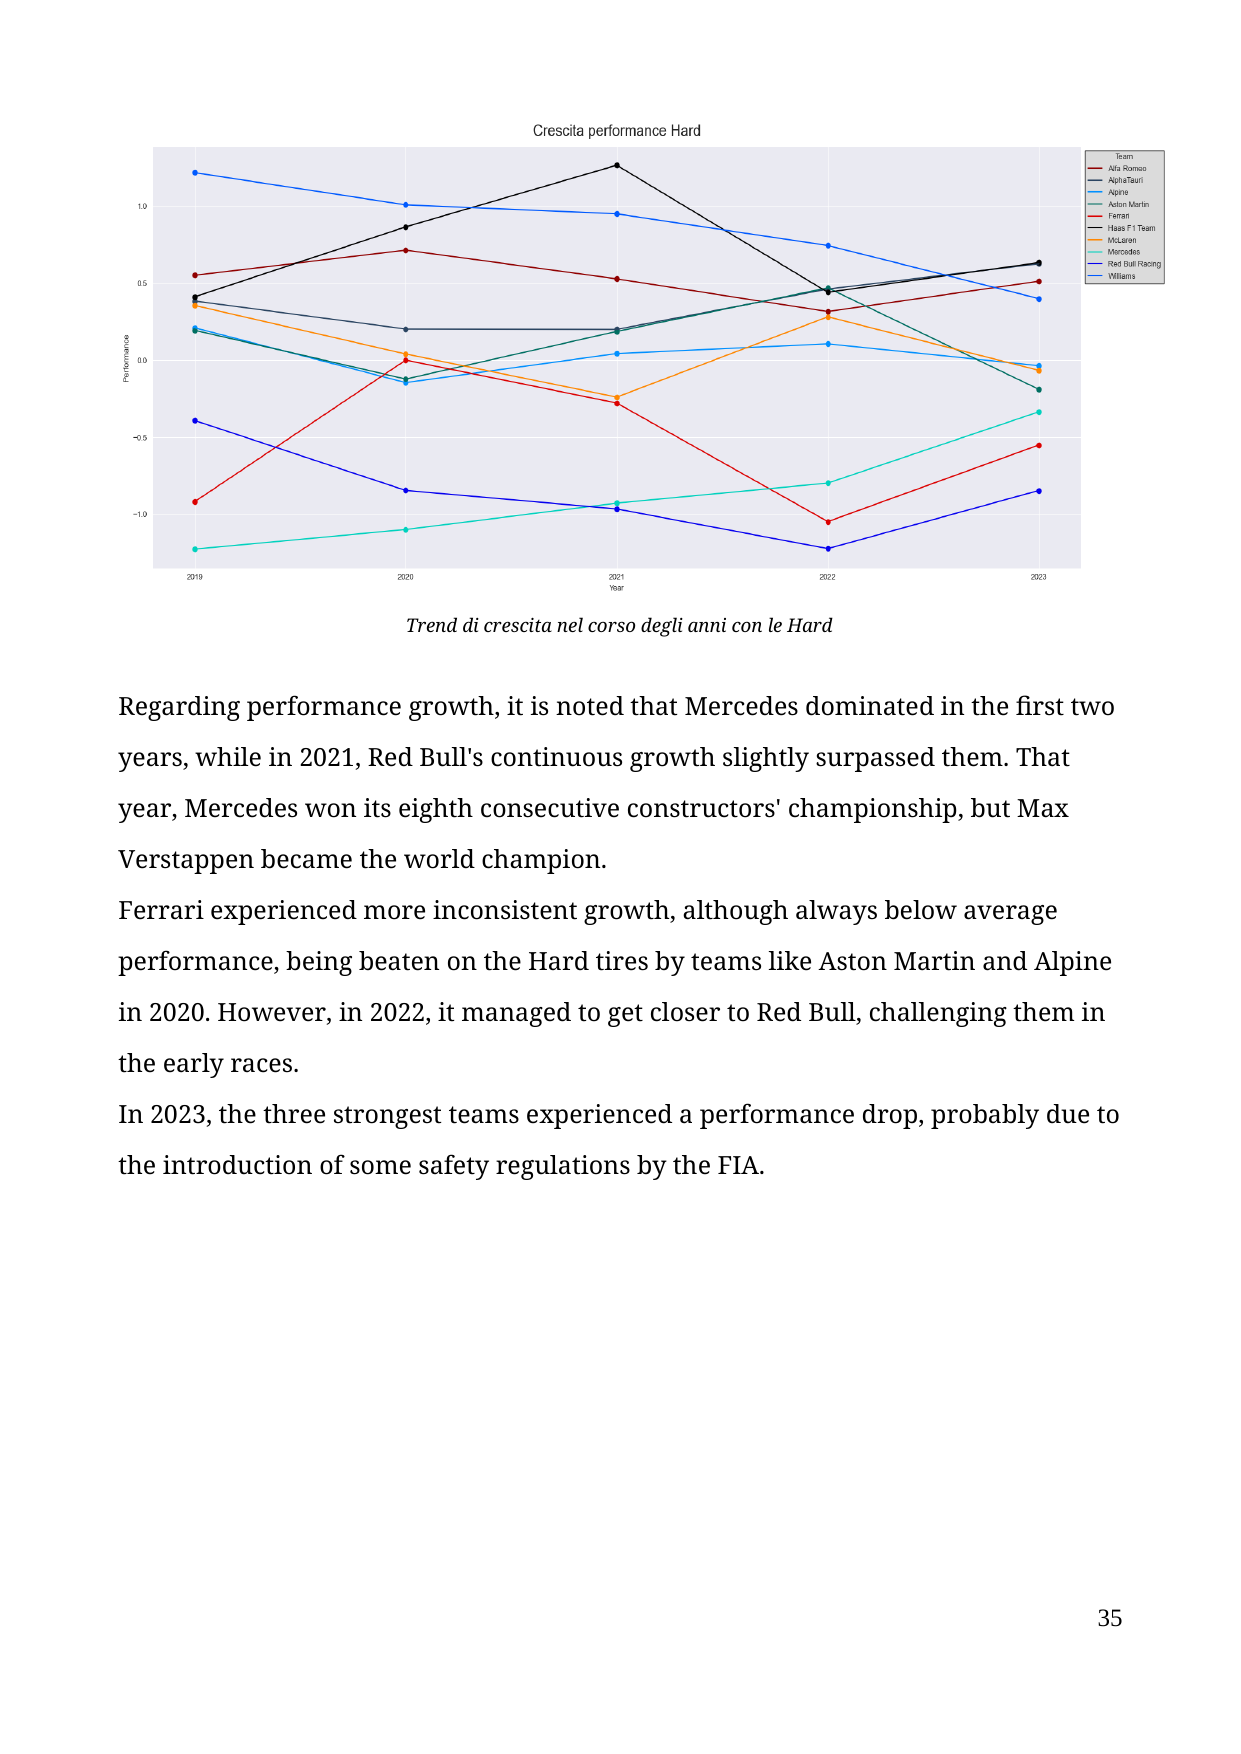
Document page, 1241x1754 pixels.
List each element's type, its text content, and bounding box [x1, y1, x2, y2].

text In 2023, the three strongest teams experienced a performance drop, probably due to the introduction of some safety regulations by the FIA. [118, 1097, 1122, 1182]
text Ferrari experienced more inconsistent growth, although always below average performance, being beaten on the Hard tires by teams like Aston Martin and Alpine in 2020. However, in 2022, it managed to get closer to Red Bull, challenging them in the early races. [118, 893, 1122, 1080]
text Trend di crescita nel corso degli anni con le Hard [118, 612, 1122, 637]
picture [118, 118, 1169, 598]
text Regarding performance growth, it is noted that Mercedes dominated in the first two years, while in 2021, Red Bull's continuous growth slightly surpassed them. That year, Mercedes won its eighth consecutive constructors' championship, but Max Verstappen became the world champion. [118, 688, 1122, 876]
